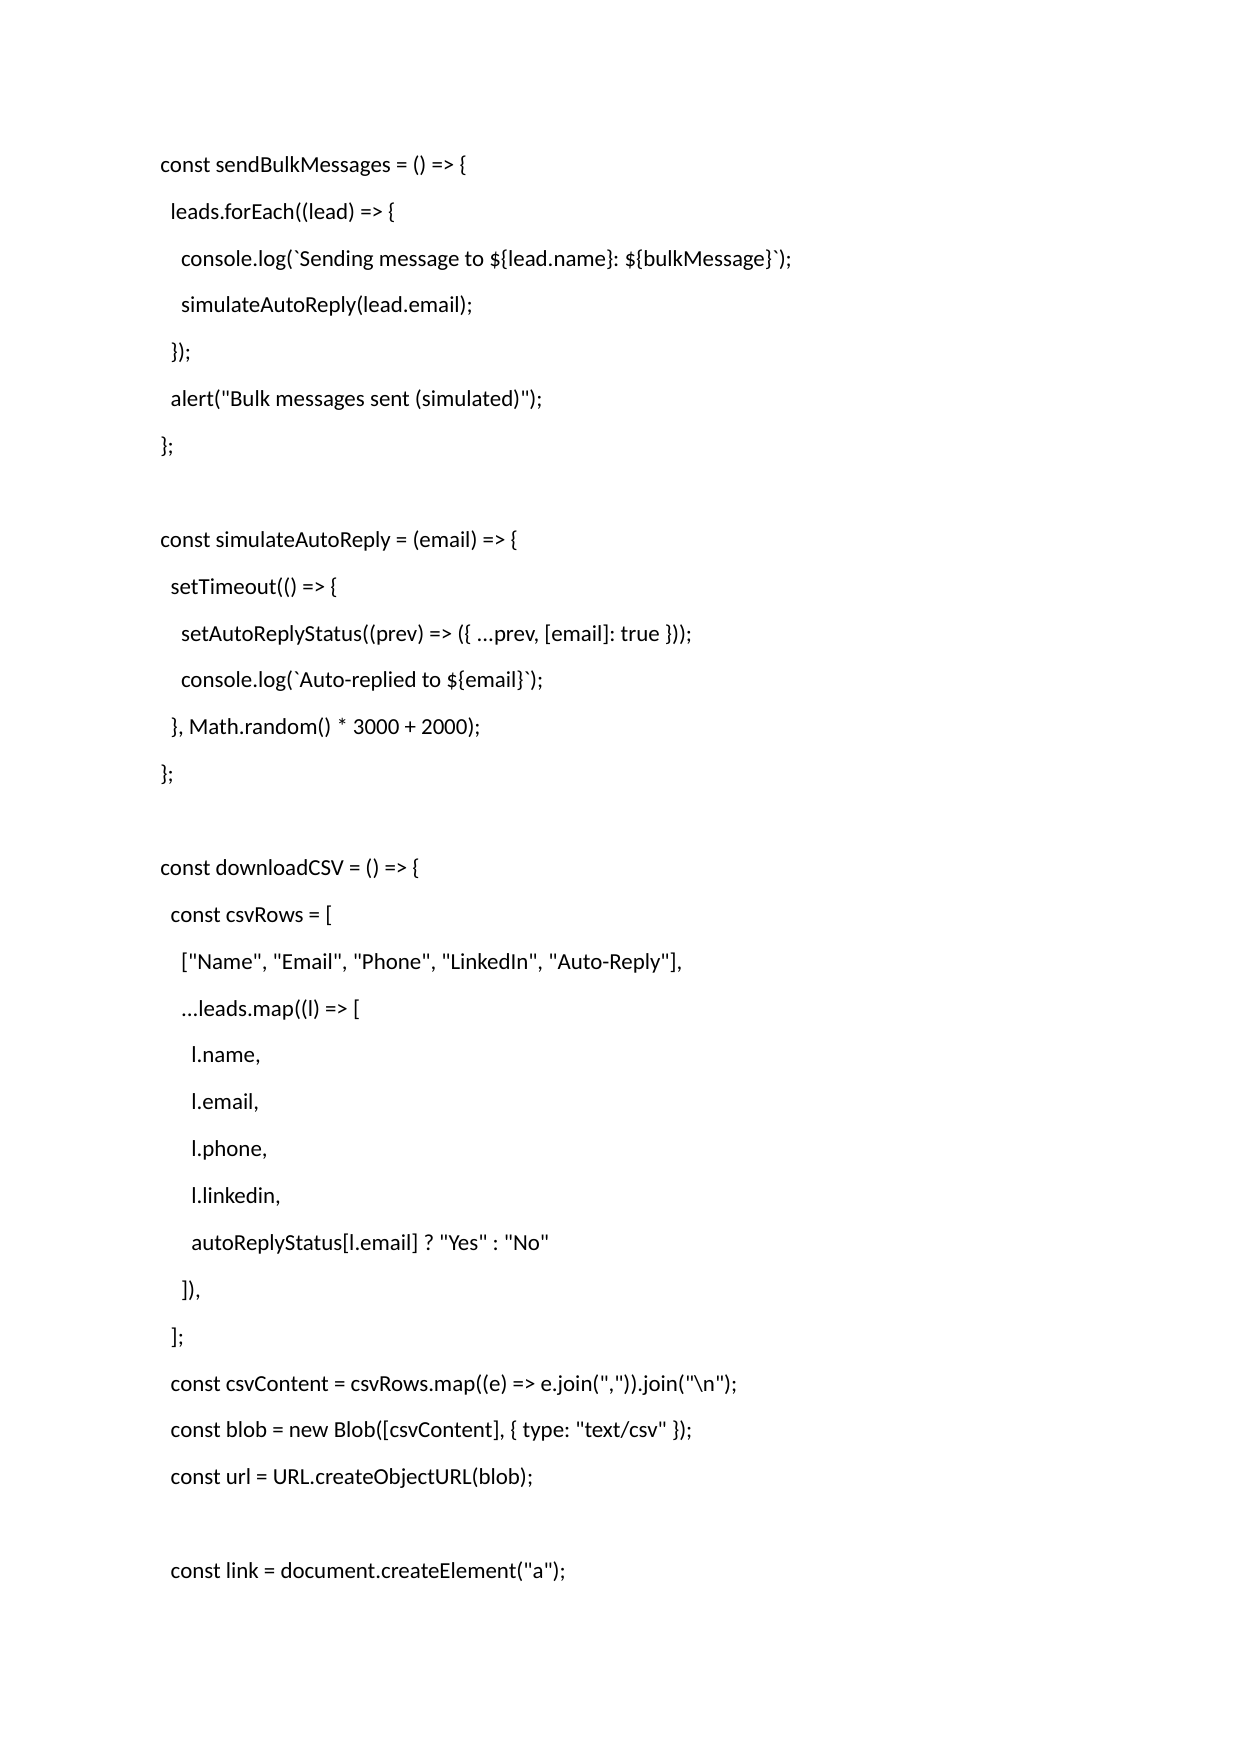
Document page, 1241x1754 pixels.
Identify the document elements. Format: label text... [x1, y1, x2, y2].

text const blob = new Blob([csvContent], { type: "text/csv" }); [150, 1416, 1090, 1444]
text ]; [150, 1322, 1090, 1350]
text const downloadCSV = () => { [150, 853, 1090, 881]
text l.phone, [150, 1134, 1090, 1162]
text const simulateAutoReply = (email) => { [150, 525, 1090, 553]
text const url = URL.createObjectURL(blob); [150, 1462, 1090, 1491]
text console.log(`Auto-replied to ${email}`); [150, 666, 1090, 694]
text }; [150, 759, 1090, 787]
text }); [150, 337, 1090, 366]
text setTimeout(() => { [150, 572, 1090, 600]
text const csvRows = [ [150, 900, 1090, 928]
text l.name, [150, 1041, 1090, 1069]
text leads.forEach((lead) => { [150, 197, 1090, 225]
text const csvContent = csvRows.map((e) => e.join(",")).join("\n"); [150, 1369, 1090, 1397]
text }, Math.random() * 3000 + 2000); [150, 712, 1090, 741]
text console.log(`Sending message to ${lead.name}: ${bulkMessage}`); [150, 244, 1090, 272]
text autoReplyStatus[l.email] ? "Yes" : "No" [150, 1228, 1090, 1256]
text simulateAutoReply(lead.email); [150, 291, 1090, 319]
text }; [150, 431, 1090, 459]
text const sendBulkMessages = () => { [150, 150, 1090, 178]
text l.linkedin, [150, 1181, 1090, 1209]
text setAutoReplyStatus((prev) => ({ ...prev, [email]: true })); [150, 619, 1090, 647]
text alert("Bulk messages sent (simulated)"); [150, 384, 1090, 412]
text ...leads.map((l) => [ [150, 994, 1090, 1022]
text ["Name", "Email", "Phone", "LinkedIn", "Auto-Reply"], [150, 947, 1090, 975]
text l.email, [150, 1087, 1090, 1116]
text ]), [150, 1275, 1090, 1303]
text const link = document.createElement("a"); [150, 1556, 1090, 1584]
